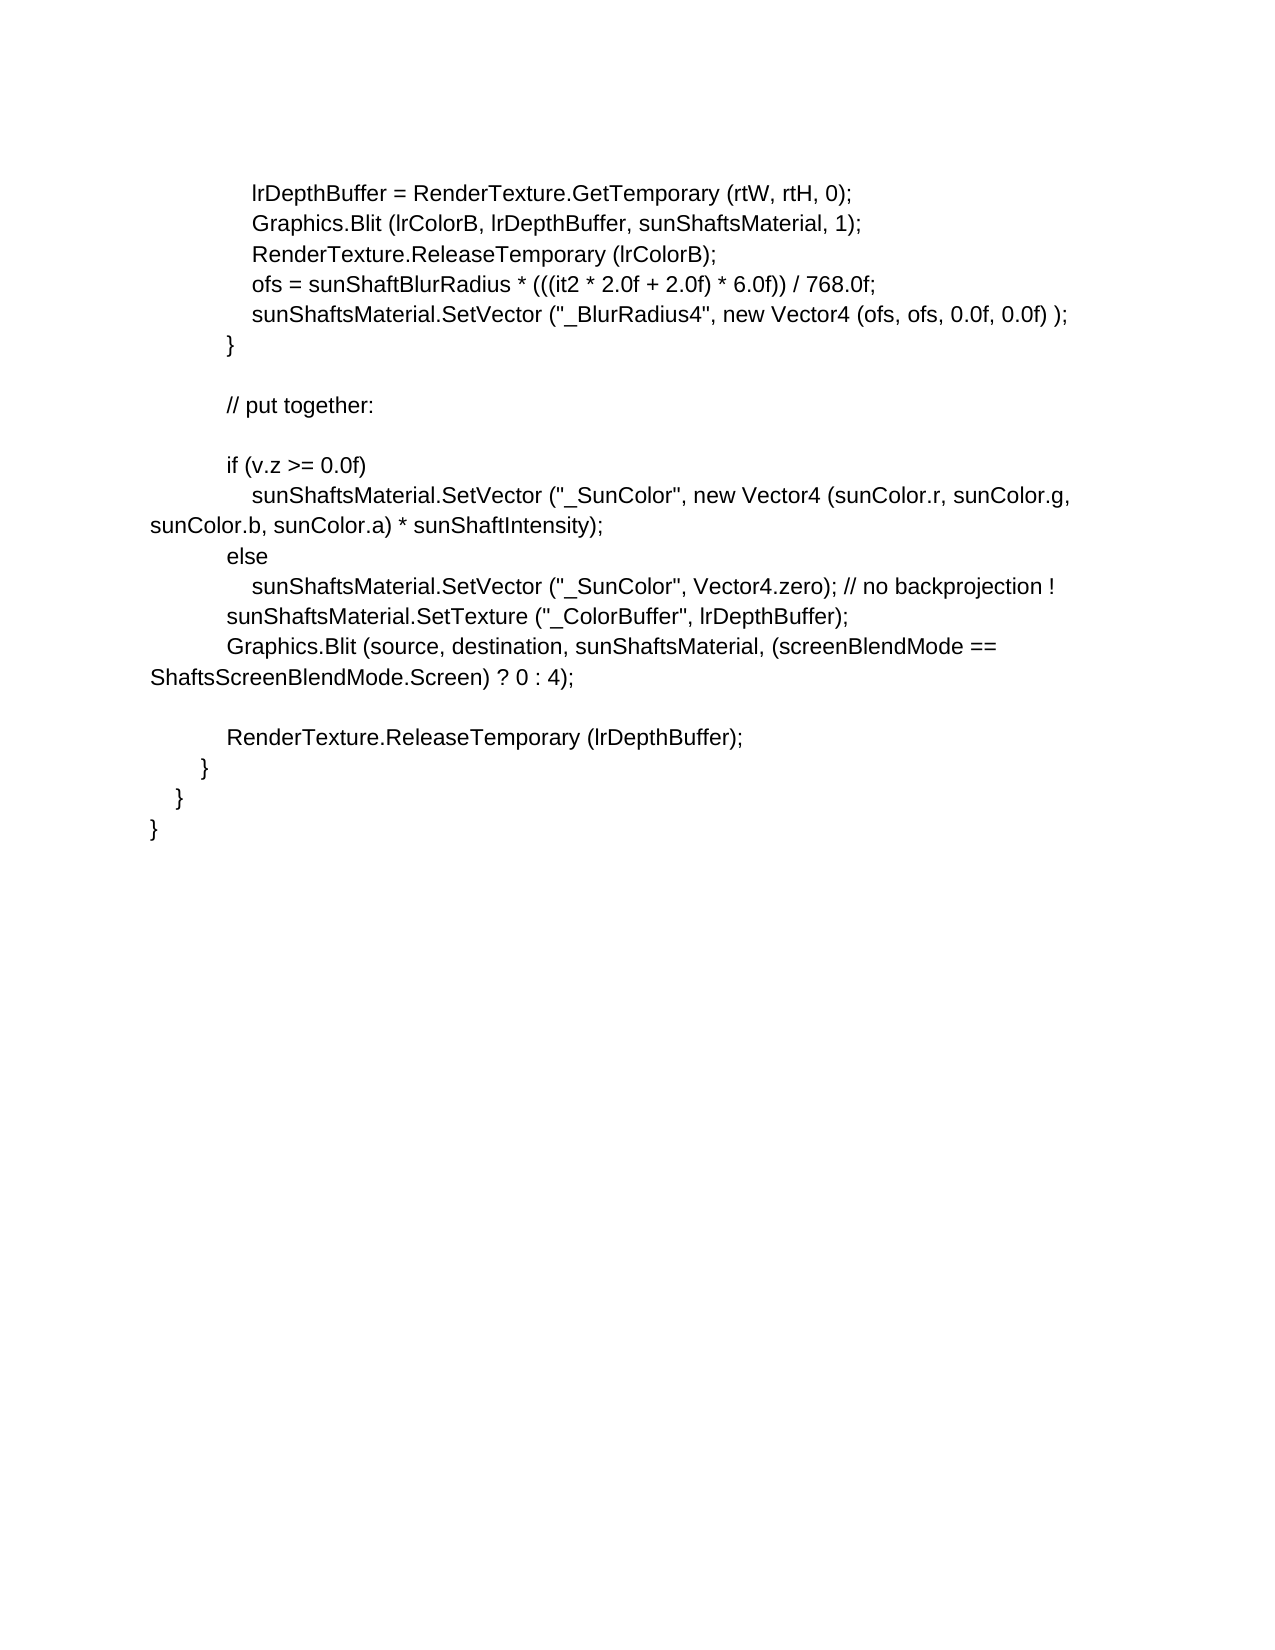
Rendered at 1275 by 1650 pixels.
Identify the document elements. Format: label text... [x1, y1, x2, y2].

text } [150, 784, 1125, 811]
text Graphics.Blit (lrColorB, lrDepthBuffer, sunShaftsMaterial, 1); [150, 210, 1125, 237]
text sunShaftsMaterial.SetTexture ("_ColorBuffer", lrDepthBuffer); [150, 603, 1125, 629]
text ofs = sunShaftBlurRadius * (((it2 * 2.0f + 2.0f) * 6.0f)) / 768.0f; [150, 271, 1125, 297]
text } [150, 814, 1125, 841]
text RenderTexture.ReleaseTemporary (lrDepthBuffer); [150, 724, 1125, 750]
text lrDepthBuffer = RenderTexture.GetTemporary (rtW, rtH, 0); [150, 180, 1125, 207]
text sunShaftsMaterial.SetVector ("_SunColor", new Vector4 (sunColor.r, sunColor.g, sunColor.b, sunColor.a) * sunShaftIntensity); [150, 482, 1125, 539]
text } [150, 754, 1125, 781]
text } [150, 331, 1125, 358]
text if (v.z >= 0.0f) [150, 452, 1125, 478]
text RenderTexture.ReleaseTemporary (lrColorB); [150, 241, 1125, 267]
text sunShaftsMaterial.SetVector ("_SunColor", Vector4.zero); // no backprojection ! [150, 573, 1125, 599]
text else [150, 543, 1125, 569]
text Graphics.Blit (source, destination, sunShaftsMaterial, (screenBlendMode == ShaftsScreenBlendMode.Screen) ? 0 : 4); [150, 633, 1125, 690]
text // put together: [150, 392, 1125, 418]
text sunShaftsMaterial.SetVector ("_BlurRadius4", new Vector4 (ofs, ofs, 0.0f, 0.0f) ); [150, 301, 1125, 327]
